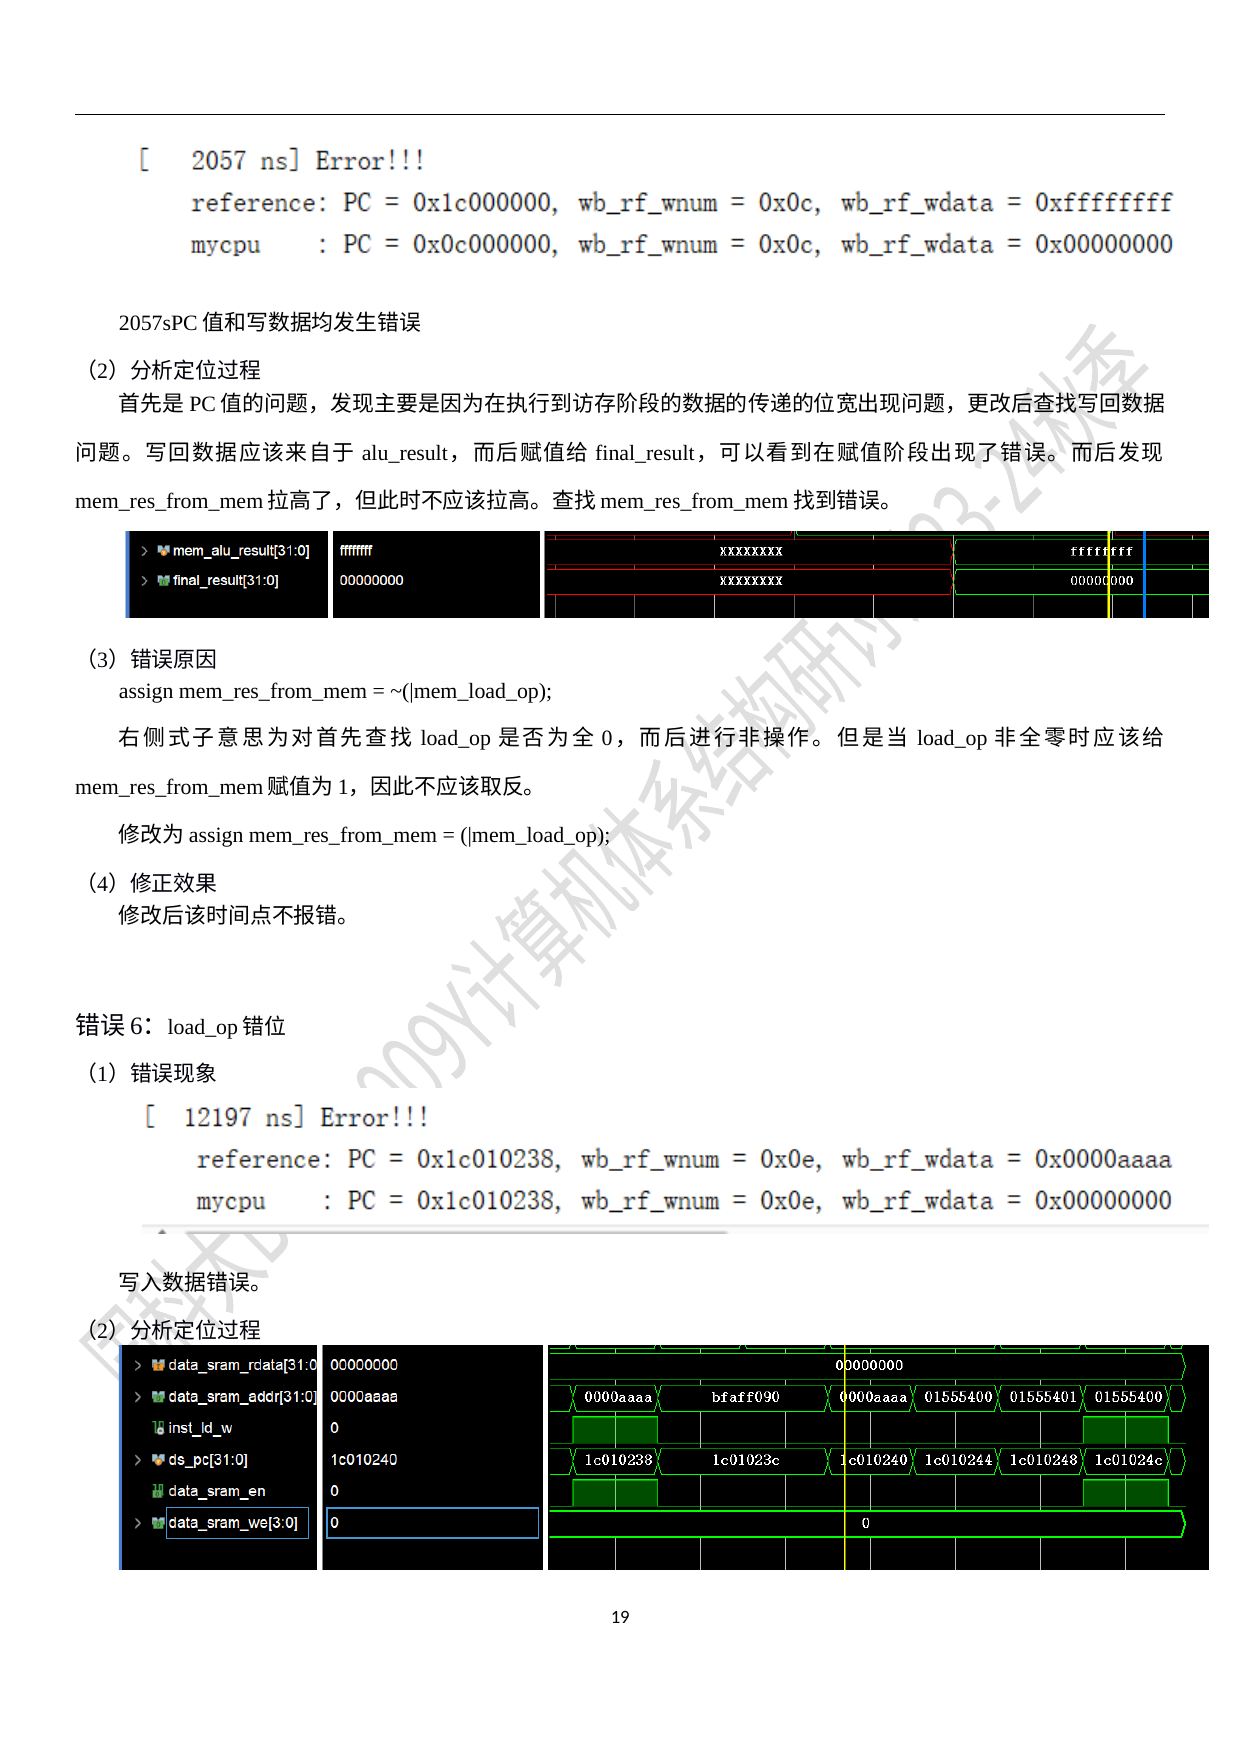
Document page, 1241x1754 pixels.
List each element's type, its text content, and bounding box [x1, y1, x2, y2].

picture [118, 531, 1209, 618]
text assign mem_res_from_mem = ~(|mem_load_op); [75, 674, 1165, 707]
text （2）分析定位过程 [75, 353, 1165, 385]
text 修改后该时间点不报错。 [75, 898, 1165, 930]
picture [118, 128, 1209, 267]
text 错误6：load_op错位 [75, 991, 1165, 1056]
text 2057sPC值和写数据均发生错误 [75, 304, 1165, 337]
text 首先是PC值的问题，发现主要是因为在执行到访存阶段的数据的传递的位宽出现问题，更改后查找写回数据问题。写回数据应该来自于alu_result，而后赋值给final_result，可以看到在赋值阶段出现了错误。而后发现mem_res_from_mem拉高了，但此时不应该拉高。查找mem_res_from_mem找到错误。 [75, 385, 1165, 515]
text 写入数据错误。 [75, 1264, 1165, 1297]
text （1）错误现象 [75, 1056, 1165, 1088]
text 右侧式子意思为对首先查找load_op是否为全0，而后进行非操作。但是当load_op非全零时应该给mem_res_from_mem赋值为1，因此不应该取反。 [75, 720, 1165, 801]
text （3）错误原因 [75, 642, 1165, 674]
text （2）分析定位过程 [75, 1313, 1165, 1345]
picture [118, 1088, 1209, 1234]
text 修改为assign mem_res_from_mem = (|mem_load_op); [75, 817, 1165, 849]
picture [118, 1345, 1209, 1570]
text （4）修正效果 [75, 865, 1165, 898]
